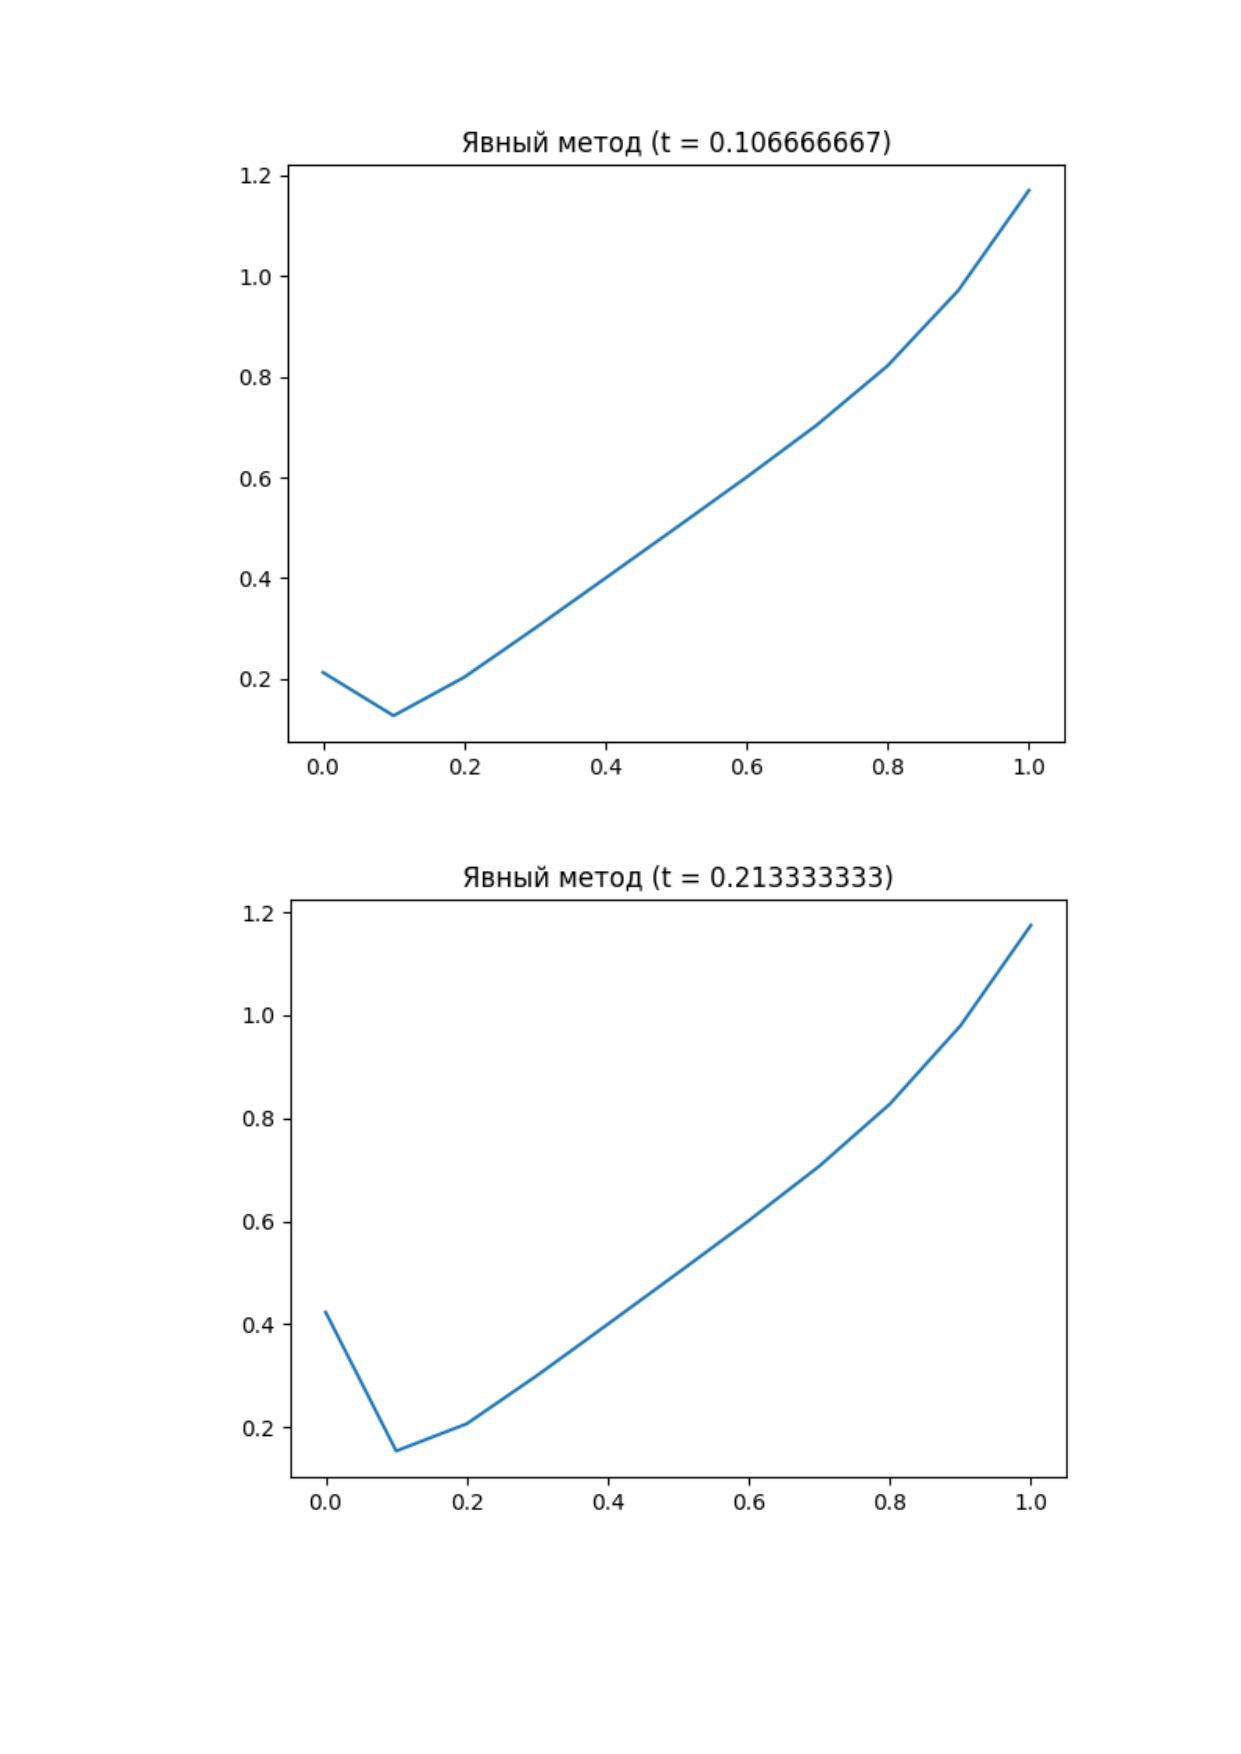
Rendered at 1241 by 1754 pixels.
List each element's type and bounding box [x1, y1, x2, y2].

picture [231, 118, 1098, 792]
picture [225, 856, 1104, 1532]
